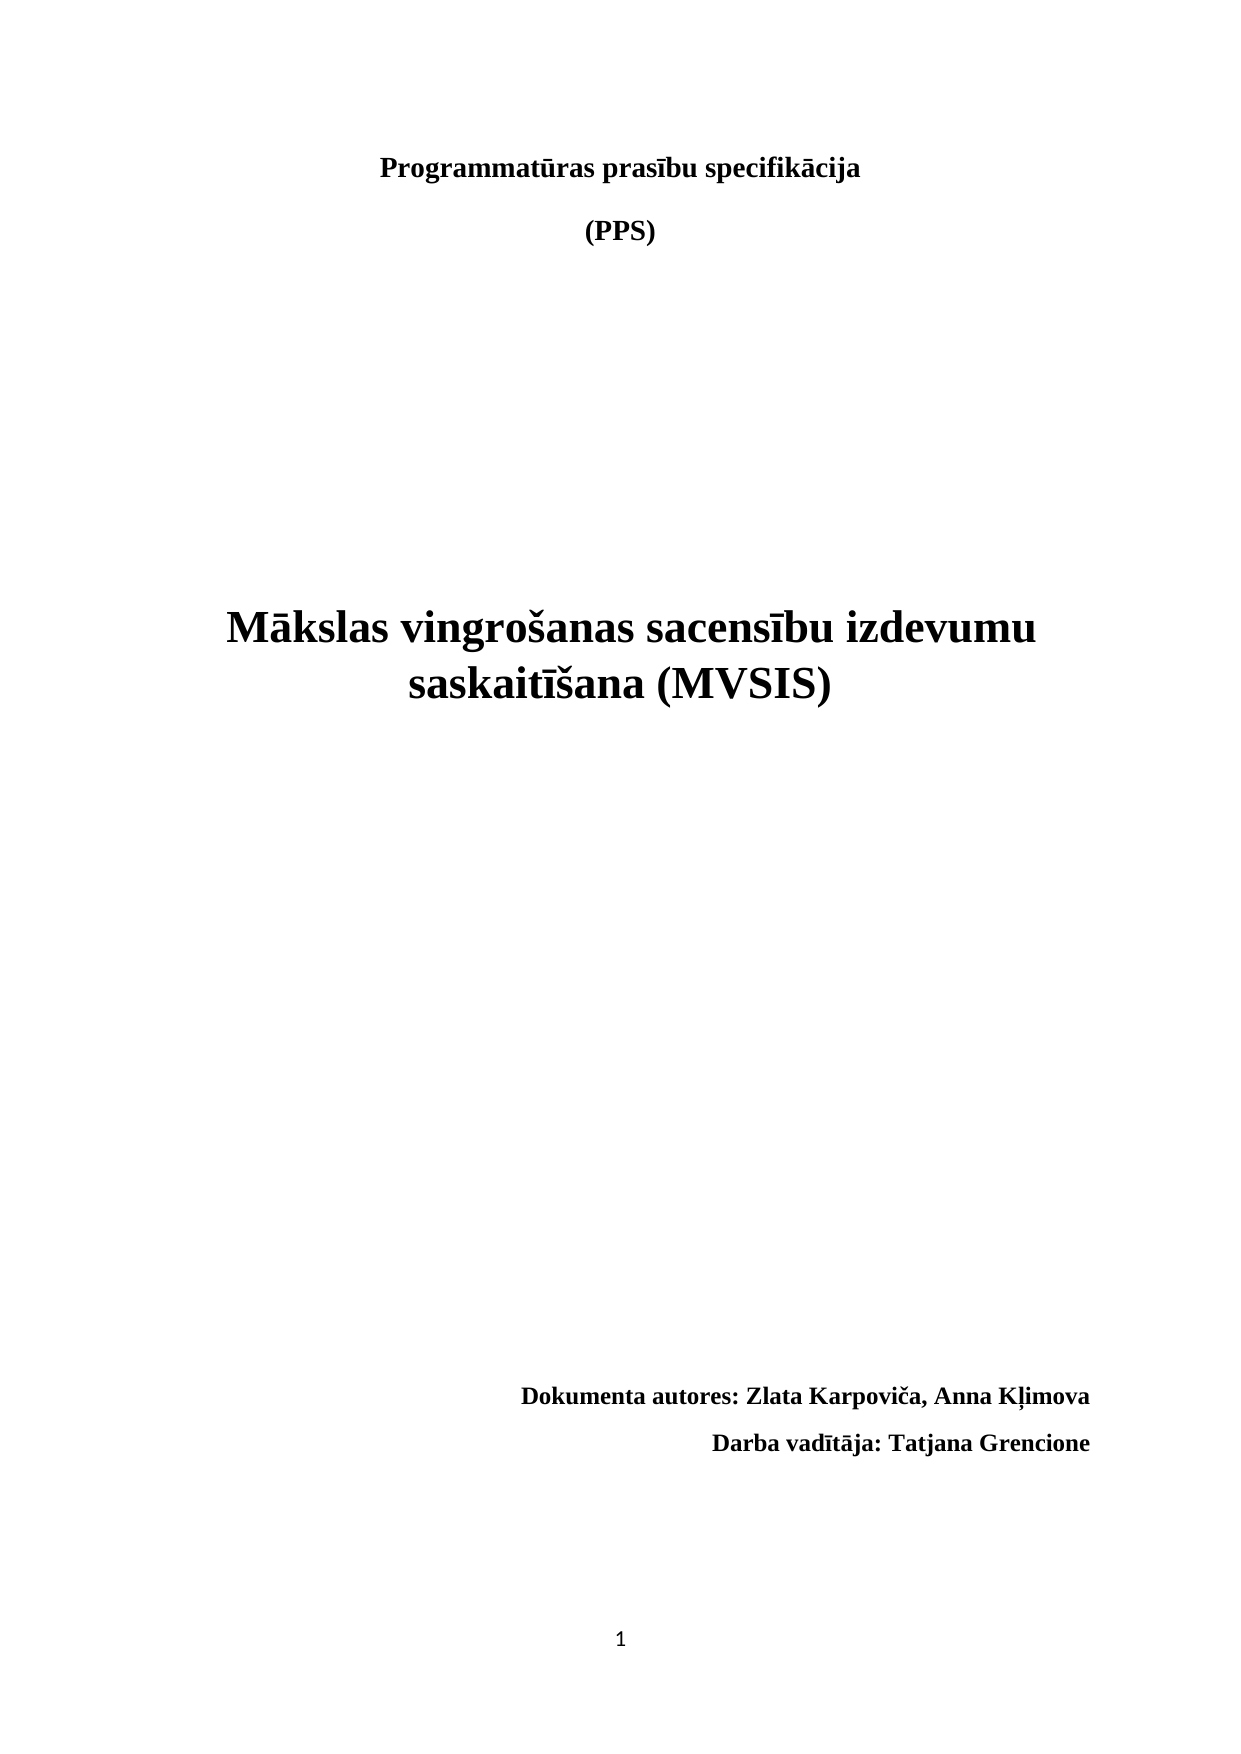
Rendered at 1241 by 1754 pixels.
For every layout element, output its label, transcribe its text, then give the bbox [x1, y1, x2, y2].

text (PPS) [150, 213, 1090, 246]
text Dokumenta autores: Zlata Karpoviča, Anna Kļimova [150, 1381, 1090, 1409]
text Mākslas vingrošanas sacensību izdevumu saskaitīšana (MVSIS) [150, 600, 1090, 708]
text Programmatūras prasību specifikācija [150, 150, 1090, 183]
text Darba vadītāja: Tatjana Grencione [150, 1428, 1090, 1457]
